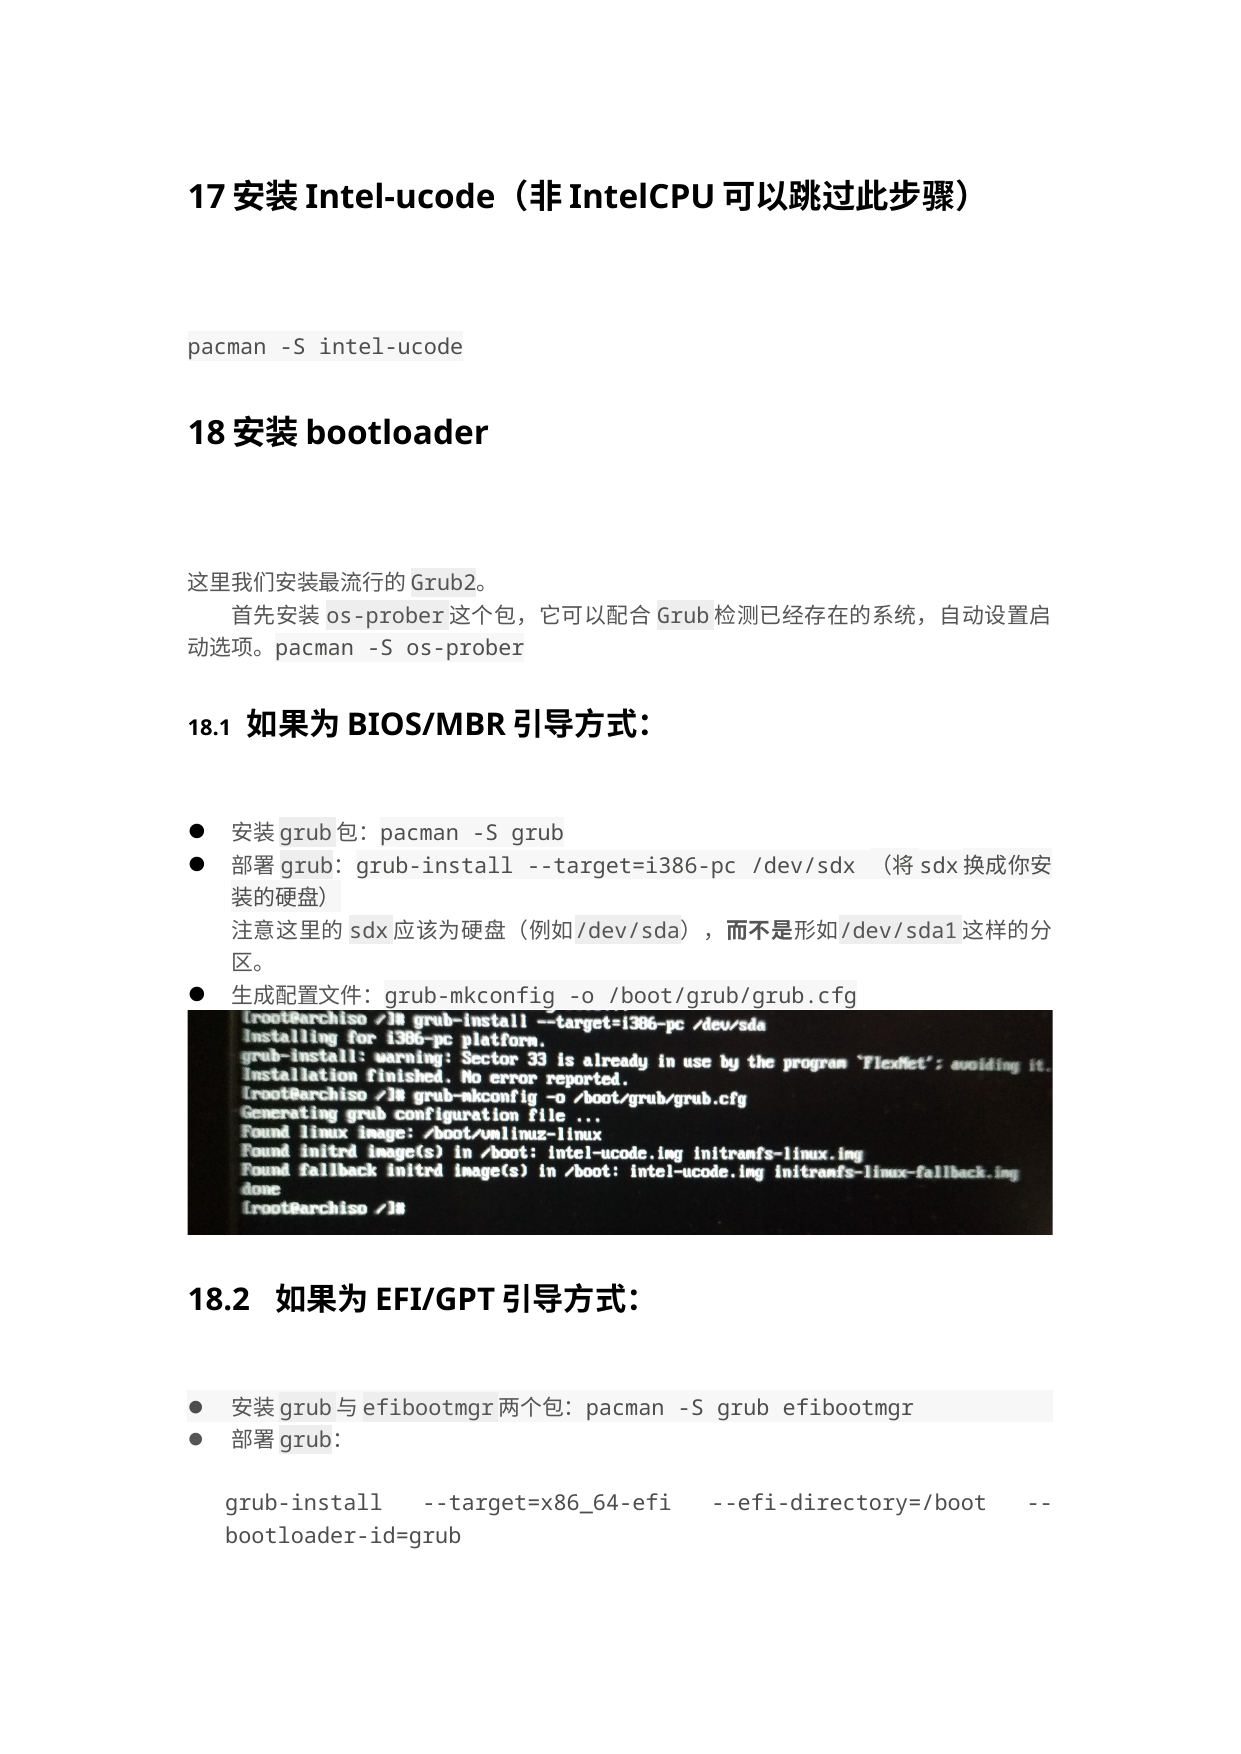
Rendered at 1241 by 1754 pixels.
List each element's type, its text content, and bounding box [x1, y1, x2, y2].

picture [187, 1010, 1053, 1235]
text grub-install --target=x86_64-efi --efi-directory=/boot --bootloader-id=grub [225, 1486, 1053, 1551]
text 这里我们安装最流行的Grub2。 [187, 565, 1053, 598]
list 生成配置文件：grub-mkconfig -o /boot/grub/grub.cfg [187, 977, 1053, 1010]
subtitle 安装bootloader [187, 397, 1053, 462]
list 注意这里的sdx应该为硬盘（例如/dev/sda），而不是形如/dev/sda1这样的分区。 [231, 912, 1053, 977]
list 安装grub与efibootmgr两个包：pacman -S grub efibootmgr [187, 1390, 1053, 1422]
text 首先安装os-prober这个包，它可以配合Grub检测已经存在的系统，自动设置启动选项。pacman -S os-prober [187, 598, 1053, 663]
subtitle 如果为EFI/GPT引导方式： [187, 1264, 1053, 1329]
list 部署grub： [187, 1422, 1053, 1455]
list 部署grub：grub-install --target=i386-pc /dev/sdx （将sdx换成你安装的硬盘） [187, 847, 1053, 912]
subtitle 安装Intel-ucode（非IntelCPU可以跳过此步骤） [187, 162, 1053, 227]
list 安装grub包：pacman -S grub [380, 815, 1053, 847]
subtitle 如果为BIOS/MBR引导方式： [187, 690, 1053, 755]
text pacman -S intel-ucode [187, 329, 1053, 362]
